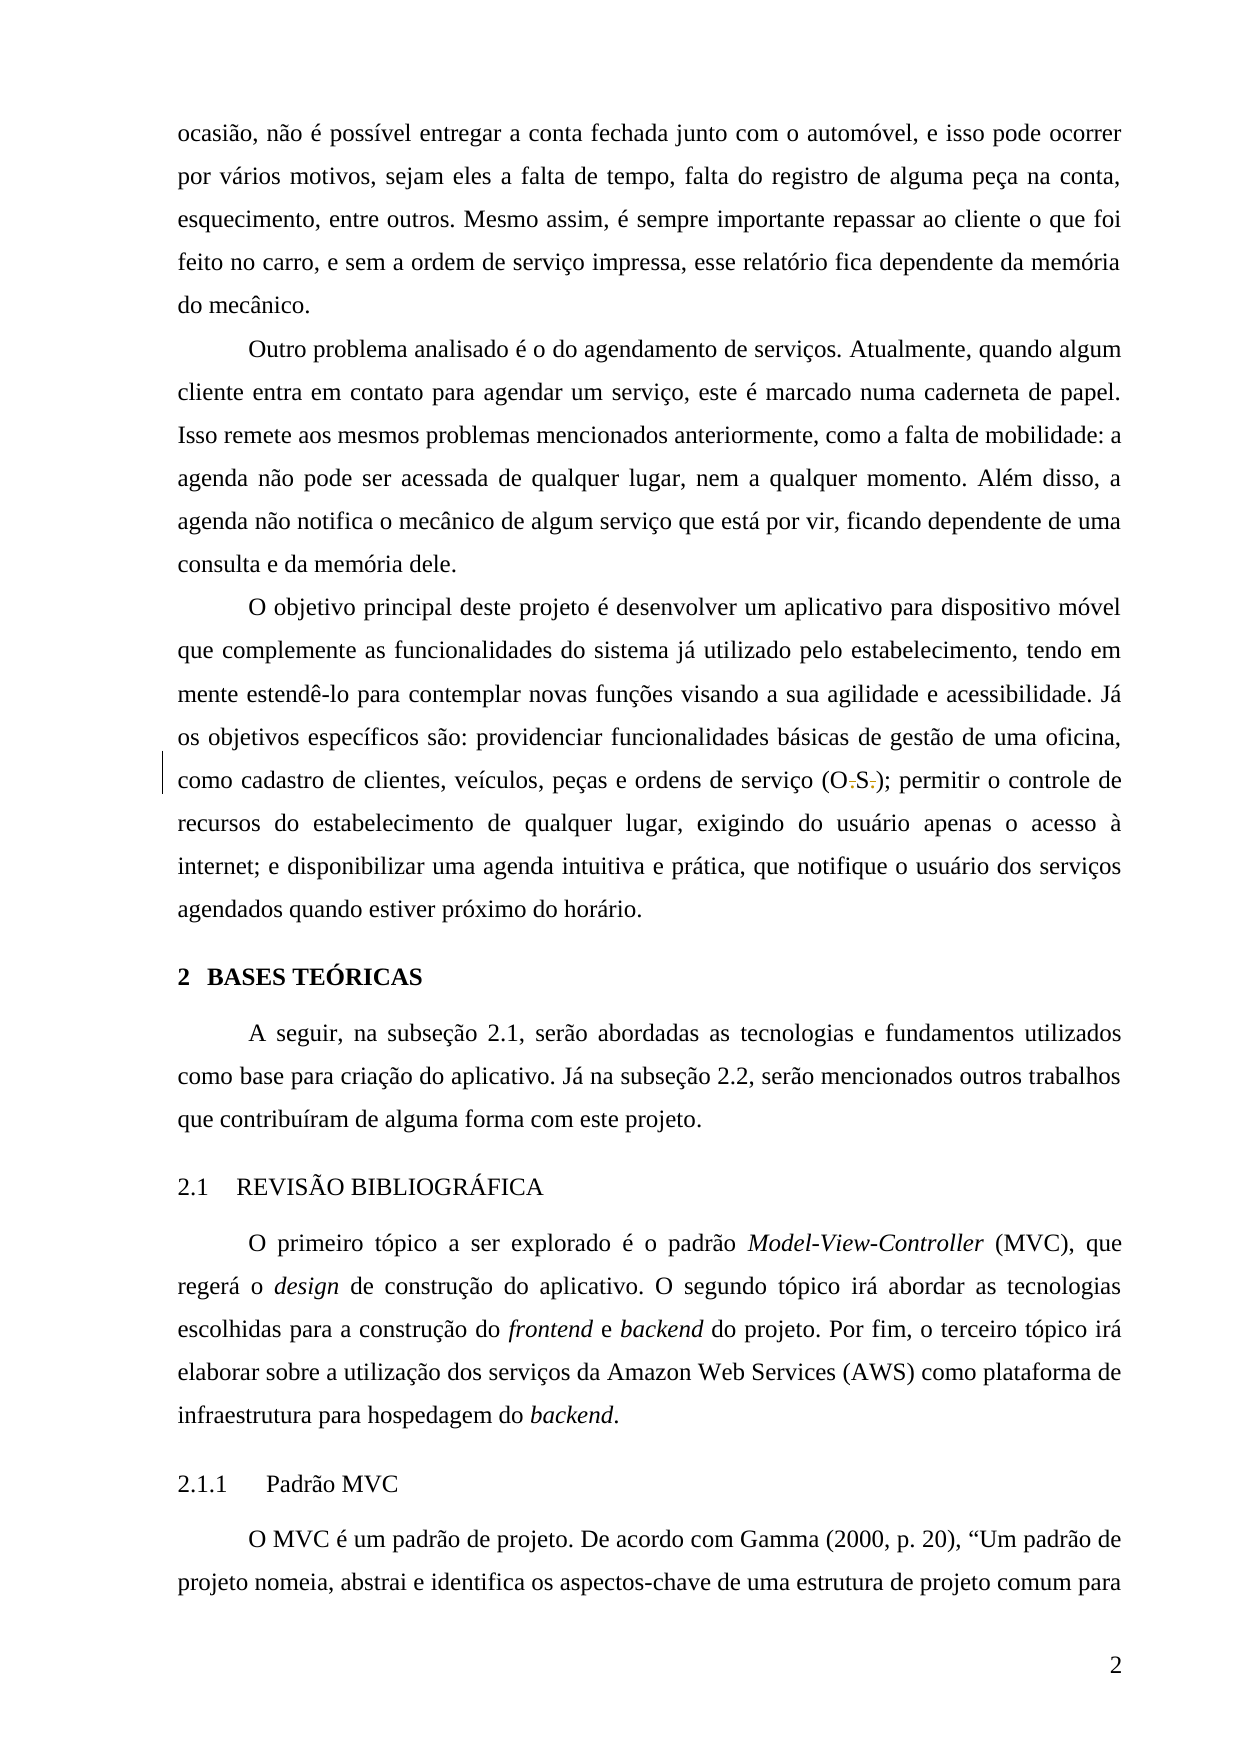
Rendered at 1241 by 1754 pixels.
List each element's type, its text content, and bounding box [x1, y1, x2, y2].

text O objetivo principal deste projeto é desenvolver um aplicativo para dispositivo móvel que complemente as funcionalidades do sistema já utilizado pelo estabelecimento, tendo em mente estendê-lo para contemplar novas funções visando a sua agilidade e acessibilidade. Já os objetivos específicos são: providenciar funcionalidades básicas de gestão de uma oficina, como cadastro de clientes, veículos, peças e ordens de serviço (OS); permitir o controle de recursos do estabelecimento de qualquer lugar, exigindo do usuário apenas o acesso à internet; e disponibilizar uma agenda intuitiva e prática, que notifique o usuário dos serviços agendados quando estiver próximo do horário. [177, 592, 1122, 923]
subtitle Bases Teóricas [177, 962, 1122, 991]
text Outro problema analisado é o do agendamento de serviços. Atualmente, quando algum cliente entra em contato para agendar um serviço, este é marcado numa caderneta de papel. Isso remete aos mesmos problemas mencionados anteriormente, como a falta de mobilidade: a agenda não pode ser acessada de qualquer lugar, nem a qualquer momento. Além disso, a agenda não notifica o mecânico de algum serviço que está por vir, ficando dependente de uma consulta e da memória dele. [177, 334, 1122, 578]
subtitle Padrão MVC [177, 1469, 1122, 1497]
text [177, 1524, 1122, 1596]
text O primeiro tópico a ser explorado é o padrão Model-View-Controller (MVC), que regerá o design de construção do aplicativo. O segundo tópico irá abordar as tecnologias escolhidas para a construção do frontend e backend do projeto. Por fim, o terceiro tópico irá elaborar sobre a utilização dos serviços da Amazon Web Services (AWS) como plataforma de infraestrutura para hospedagem do backend. [177, 1228, 1122, 1429]
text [177, 118, 1122, 319]
text A seguir, na subseção 2.1, serão abordadas as tecnologias e fundamentos utilizados como base para criação do aplicativo. Já na subseção 2.2, serão mencionados outros trabalhos que contribuíram de alguma forma com este projeto. [177, 1018, 1122, 1133]
subtitle Revisão Bibliográfica [177, 1172, 1122, 1201]
